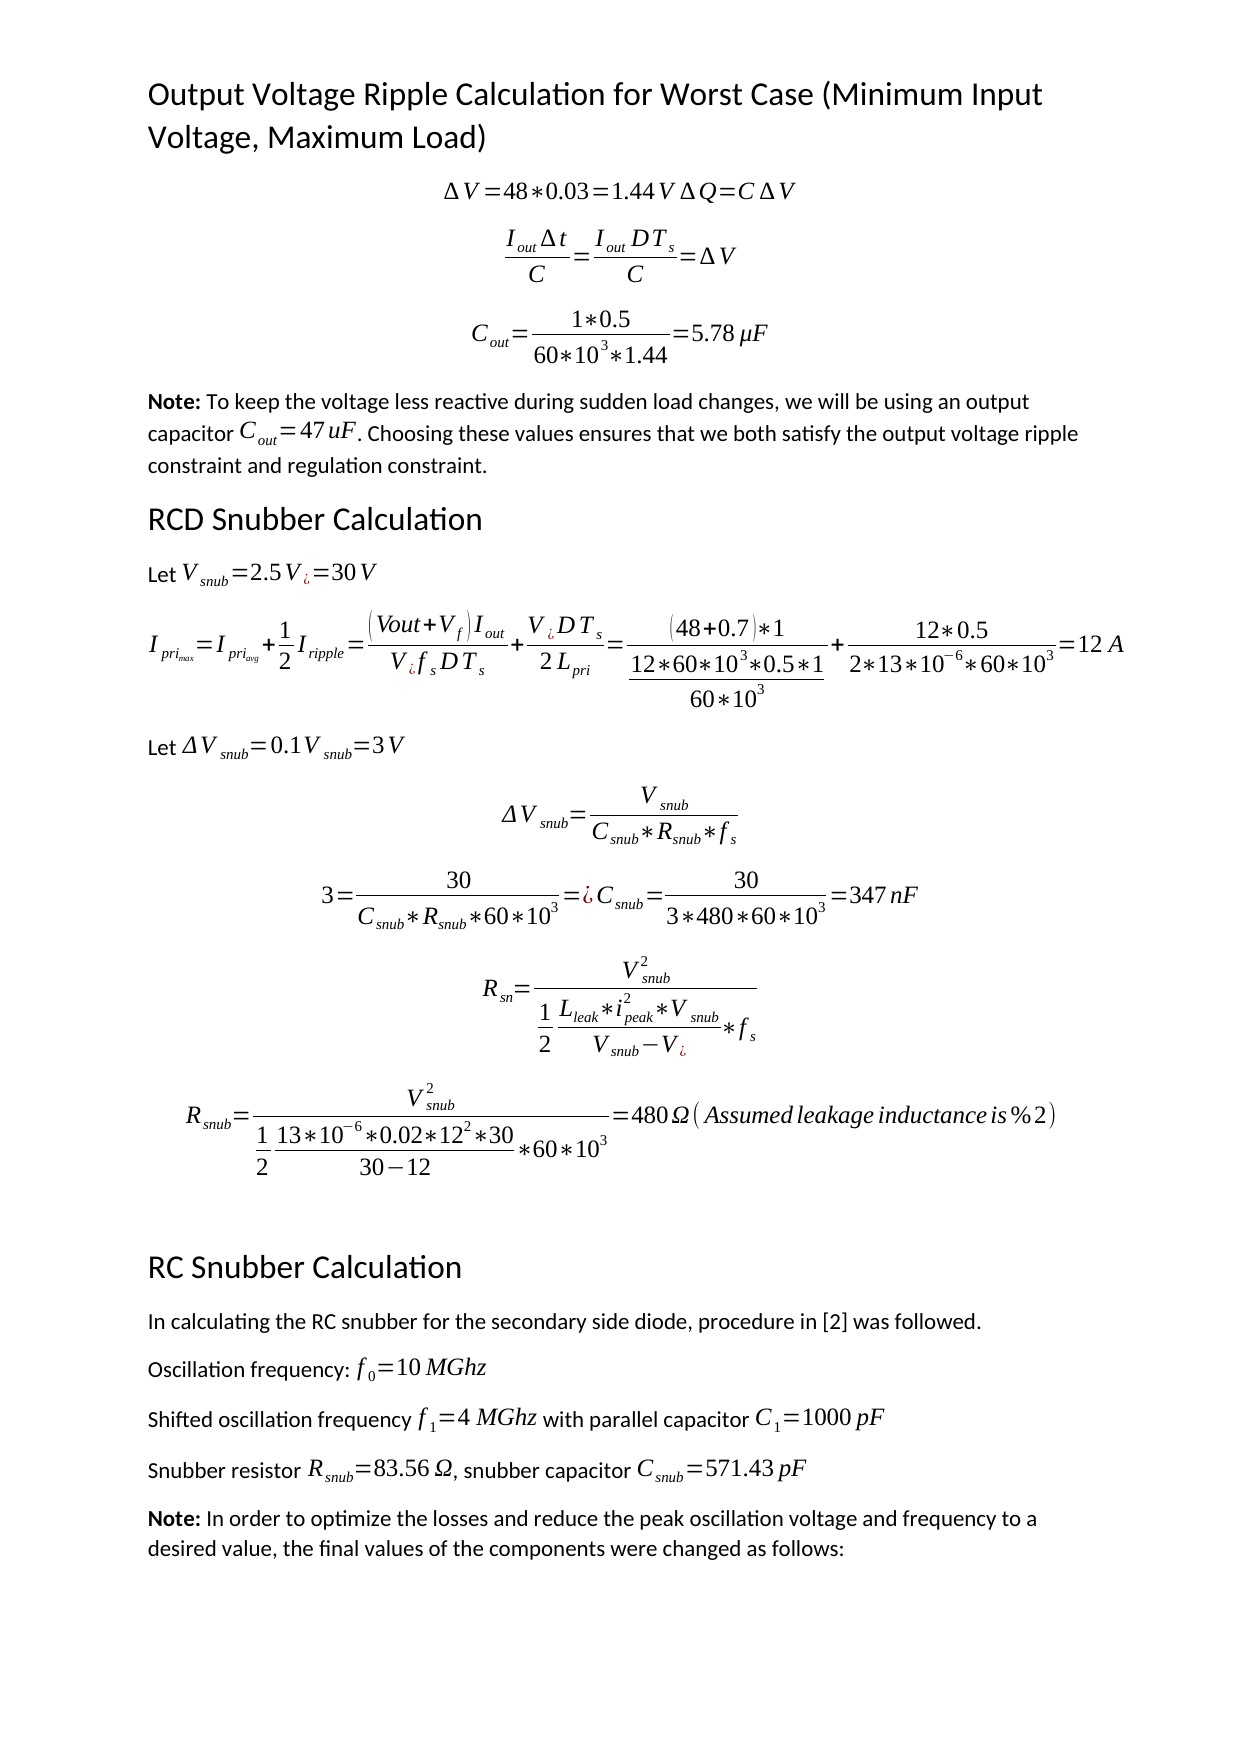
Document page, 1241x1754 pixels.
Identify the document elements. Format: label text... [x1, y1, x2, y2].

text In calculating the RC snubber for the secondary side diode, procedure in [2] was followed. [148, 1307, 1093, 1335]
text Let [148, 732, 1093, 763]
text Note: In order to optimize the losses and reduce the peak oscillation voltage and frequency to a desired value, the final values of the components were changed as follows: [148, 1504, 1093, 1563]
text Oscillation frequency: [148, 1354, 1093, 1385]
text Output Voltage Ripple Calculation for Worst Case (Minimum Input Voltage, Maximum Load) [148, 73, 1093, 157]
text Shifted oscillation frequency with parallel capacitor [148, 1404, 1093, 1435]
text Let [148, 558, 1093, 589]
text RCD Snubber Calculation [148, 498, 1093, 538]
text RC Snubber Calculation [148, 1246, 1093, 1287]
text Note: To keep the voltage less reactive during sudden load changes, we will be using an output capacitor . Choosing these values ensures that we both satisfy the output voltage ripple constraint and regulation constraint. [148, 387, 1093, 479]
text Snubber resistor , snubber capacitor [148, 1454, 1093, 1486]
